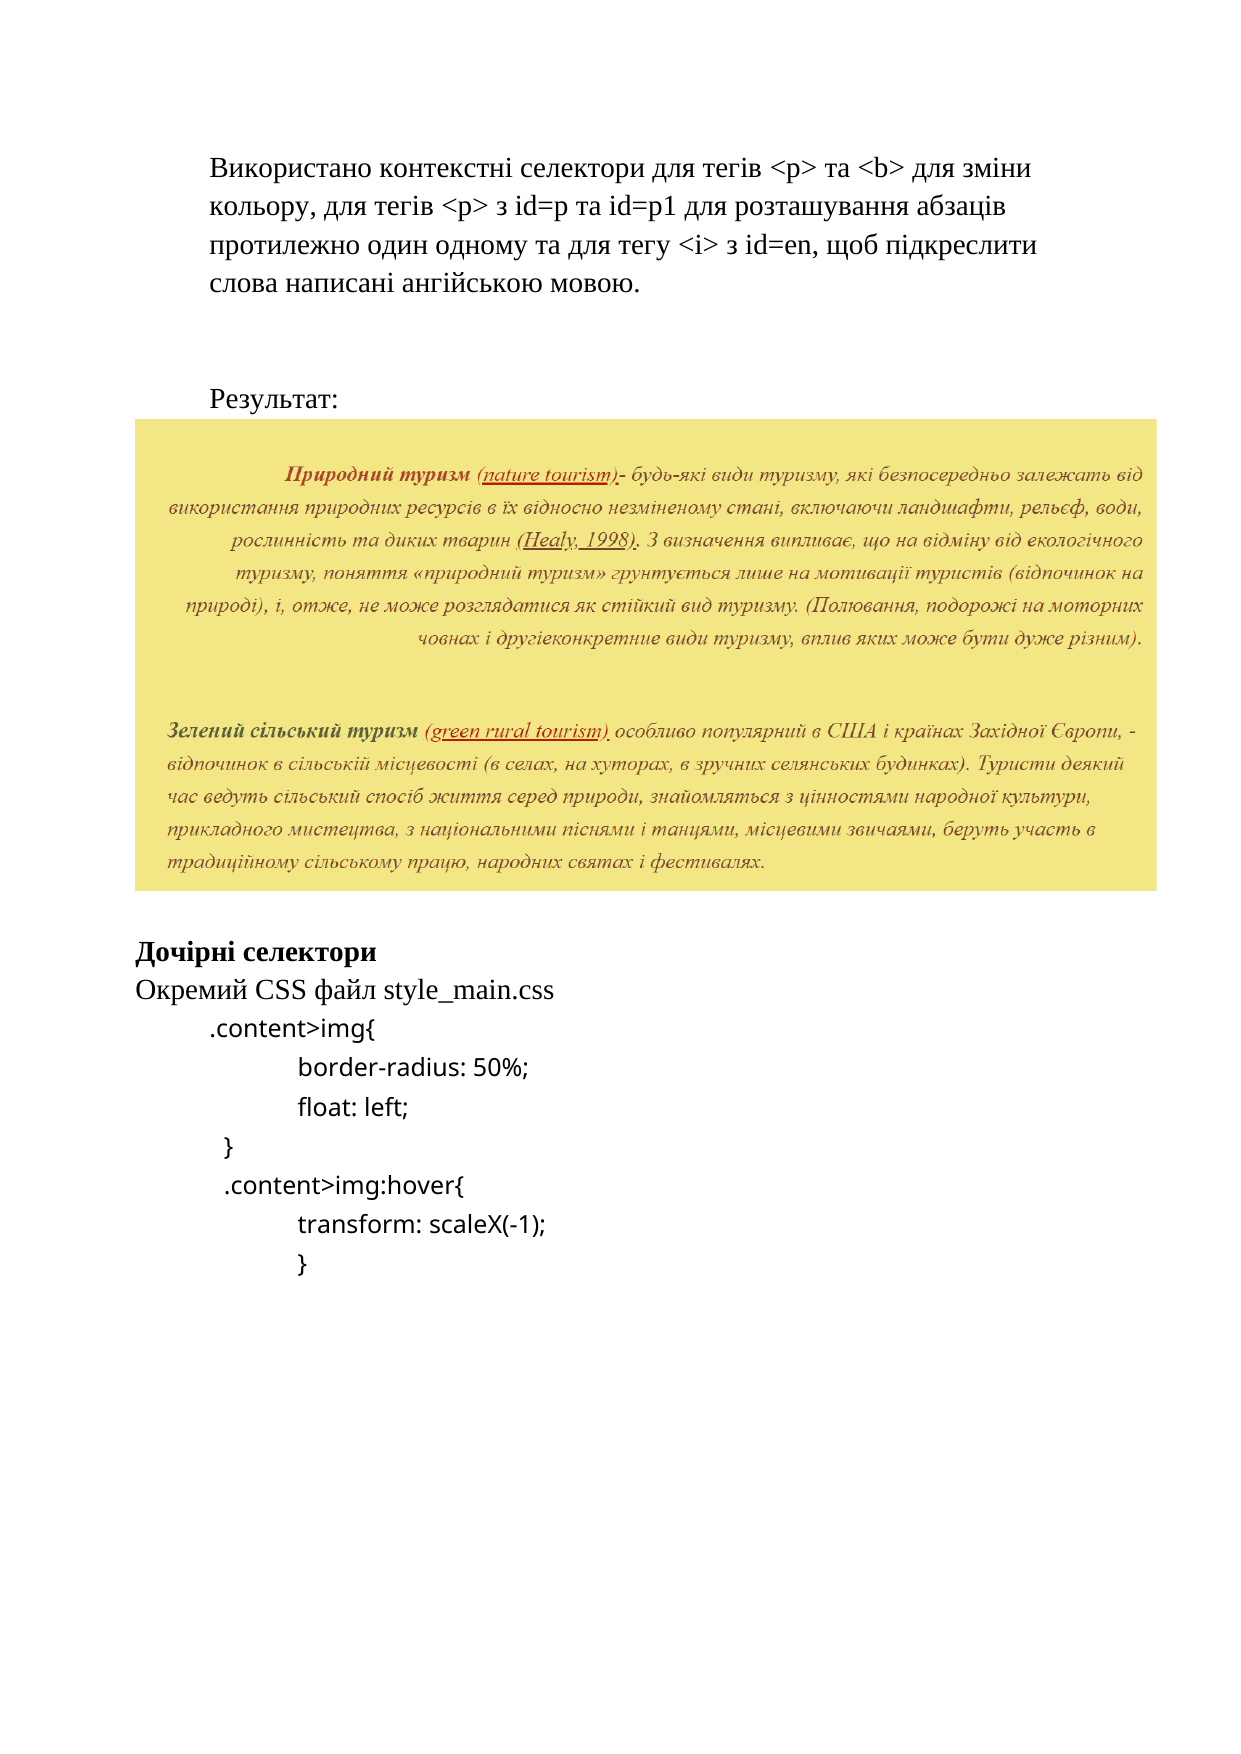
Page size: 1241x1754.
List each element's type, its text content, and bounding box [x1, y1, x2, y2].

text Дочірні селектори [135, 934, 1090, 967]
text Окремий CSS файл style_main.css [135, 972, 1090, 1006]
text .content>img{ [209, 1011, 1090, 1045]
text float: left; [209, 1089, 1090, 1123]
picture [135, 419, 1157, 891]
text Результат: [209, 381, 1090, 415]
text } [209, 1246, 1090, 1280]
text Використано контекстні селектори для тегів <p> та <b> для зміни кольору, для тегів <p> з id=p та id=p1 для розташування абзаців протилежно один одному та для тегу <i> з id=en, щоб підкреслити слова написані ангійською мовою. [209, 150, 1090, 299]
text transform: scaleX(-1); [209, 1207, 1090, 1241]
text border-radius: 50%; [209, 1050, 1090, 1084]
text .content>img:hover{ [209, 1167, 1090, 1202]
text } [209, 1128, 1090, 1162]
